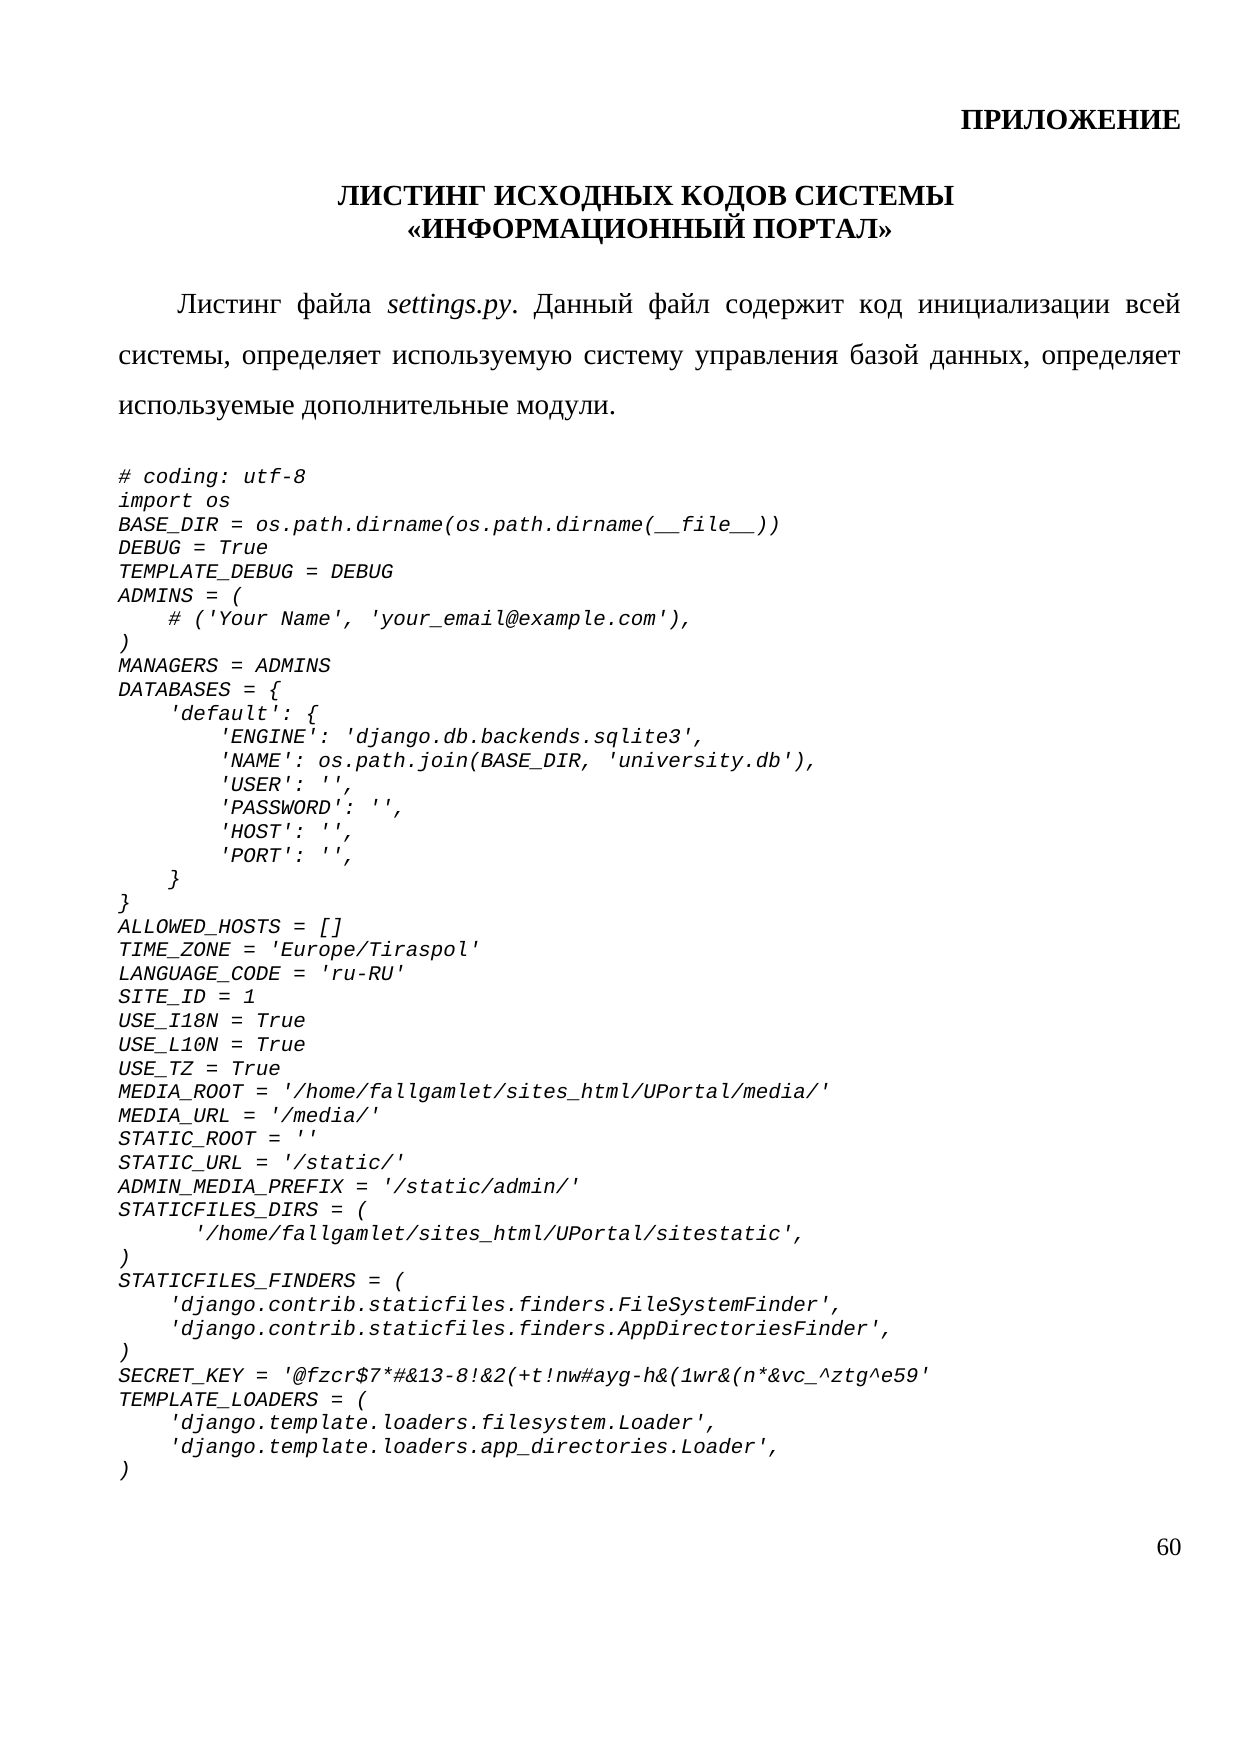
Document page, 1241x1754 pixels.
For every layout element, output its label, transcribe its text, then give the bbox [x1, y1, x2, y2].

text STATICFILES_FINDERS = ( [118, 1270, 1181, 1294]
text ПРИЛОЖЕНИЕ [118, 102, 1181, 136]
text 'ENGINE': 'django.db.backends.sqlite3', [118, 726, 1181, 750]
text USE_L10N = True [118, 1034, 1181, 1057]
text MANAGERS = ADMINS [118, 656, 1181, 679]
text DEBUG = True [118, 537, 1181, 561]
text 'PASSWORD': '', [118, 797, 1181, 821]
text STATIC_URL = '/static/' [118, 1152, 1181, 1176]
text 'django.template.loaders.filesystem.Loader', [118, 1412, 1181, 1436]
text BASE_DIR = os.path.dirname(os.path.dirname(__file__)) [118, 514, 1181, 537]
text } [118, 892, 1181, 916]
text import os [118, 490, 1181, 514]
text TEMPLATE_LOADERS = ( [118, 1388, 1181, 1412]
text 'NAME': os.path.join(BASE_DIR, 'university.db'), [118, 750, 1181, 774]
text # ('Your Name', 'your_email@example.com'), [118, 608, 1181, 632]
text STATICFILES_DIRS = ( [118, 1199, 1181, 1223]
text ЛИСТИНГ ИСХОДНЫХ КОДОВ СИСТЕМЫ «ИНФОРМАЦИОННЫЙ ПОРТАЛ» [118, 178, 1181, 245]
text 'django.contrib.staticfiles.finders.FileSystemFinder', [118, 1294, 1181, 1318]
text 'default': { [118, 703, 1181, 726]
text # coding: utf-8 [118, 466, 1181, 490]
text TIME_ZONE = 'Europe/Tiraspol' [118, 939, 1181, 963]
text USE_I18N = True [118, 1010, 1181, 1034]
text ADMIN_MEDIA_PREFIX = '/static/admin/' [118, 1176, 1181, 1199]
text Листинг файла settings.py. Данный файл содержит код инициализации всей системы, определяет используемую систему управления базой данных, определяет используемые дополнительные модули. [118, 287, 1181, 421]
text SITE_ID = 1 [118, 987, 1181, 1010]
text DATABASES = { [118, 679, 1181, 703]
text TEMPLATE_DEBUG = DEBUG [118, 561, 1181, 584]
text ALLOWED_HOSTS = [] [118, 916, 1181, 939]
text SECRET_KEY = '@fzcr$7*#&13-8!&2(+t!nw#ayg-h&(1wr&(n*&vc_^ztg^e59' [118, 1365, 1181, 1388]
text MEDIA_URL = '/media/' [118, 1105, 1181, 1128]
text ADMINS = ( [118, 584, 1181, 608]
text '/home/fallgamlet/sites_html/UPortal/sitestatic', [118, 1223, 1181, 1247]
text } [118, 868, 1181, 892]
text LANGUAGE_CODE = 'ru-RU' [118, 963, 1181, 987]
text 'USER': '', [118, 774, 1181, 797]
text 'django.template.loaders.app_directories.Loader', [118, 1436, 1181, 1459]
text MEDIA_ROOT = '/home/fallgamlet/sites_html/UPortal/media/' [118, 1081, 1181, 1105]
text ) [118, 632, 1181, 656]
text ) [118, 1247, 1181, 1270]
text ) [118, 1341, 1181, 1365]
text 'PORT': '', [118, 845, 1181, 868]
text STATIC_ROOT = '' [118, 1128, 1181, 1152]
text ) [118, 1459, 1181, 1483]
text 'HOST': '', [118, 821, 1181, 845]
text USE_TZ = True [118, 1057, 1181, 1081]
text 'django.contrib.staticfiles.finders.AppDirectoriesFinder', [118, 1318, 1181, 1341]
